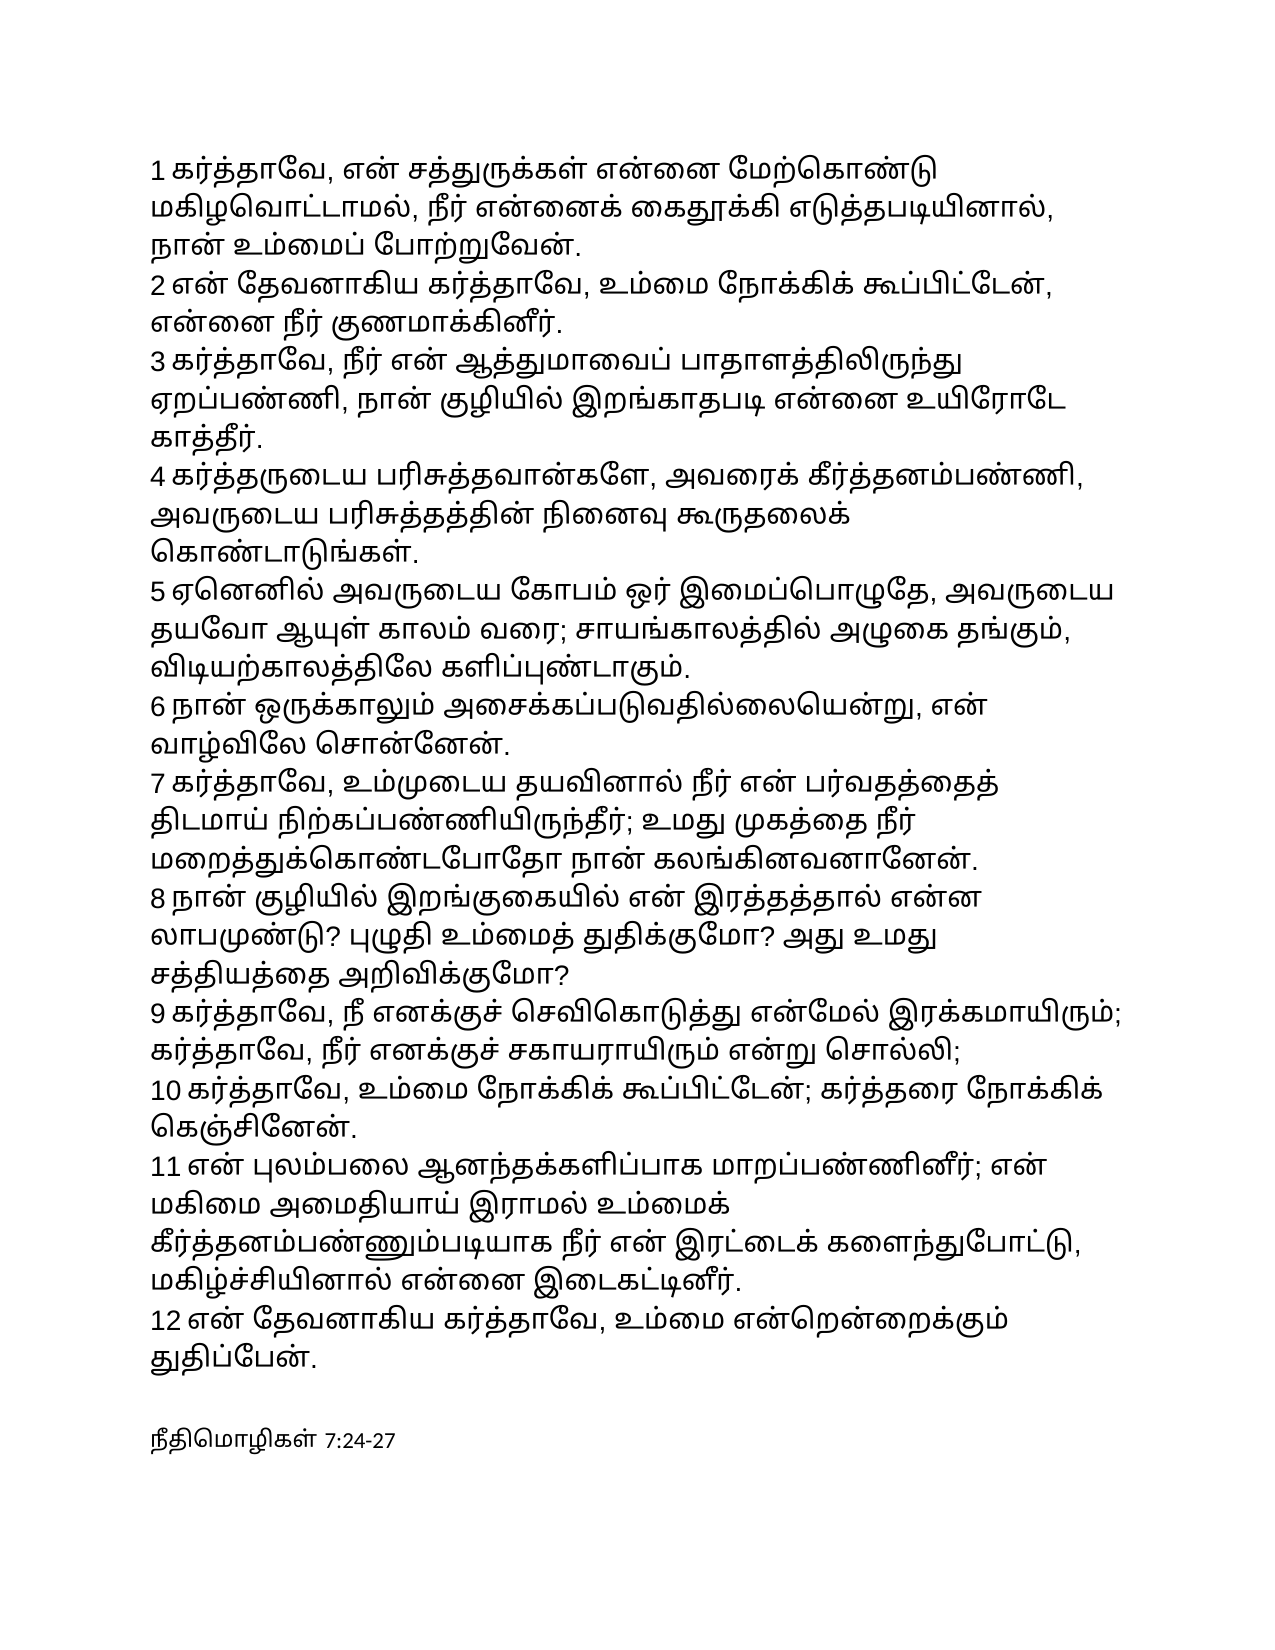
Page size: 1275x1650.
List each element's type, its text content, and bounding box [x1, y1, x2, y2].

text 8நான் குழியில் இறங்குகையில் என் இரத்தத்தால் என்ன லாபமுண்டு? புழுதி உம்மைத் துதிக்குமோ? அது உமது சத்தியத்தை அறிவிக்குமோ? [150, 878, 1125, 993]
text 12என் தேவனாகிய கர்த்தாவே, உம்மை என்றென்றைக்கும் துதிப்பேன். [150, 1300, 1125, 1377]
text 6நான் ஒருக்காலும் அசைக்கப்படுவதில்லையென்று, என் வாழ்விலே சொன்னேன். [150, 687, 1125, 763]
text 7கர்த்தாவே, உம்முடைய தயவினால் நீர் என் பர்வதத்தைத் திடமாய் நிற்கப்பண்ணியிருந்தீர்; உமது முகத்தை நீர் மறைத்துக்கொண்டபோதோ நான் கலங்கினவனானேன். [150, 763, 1125, 878]
text 3கர்த்தாவே, நீர் என் ஆத்துமாவைப் பாதாளத்திலிருந்து ஏறப்பண்ணி, நான் குழியில் இறங்காதபடி என்னை உயிரோடே காத்தீர். [150, 342, 1125, 457]
text 2என் தேவனாகிய கர்த்தாவே, உம்மை நோக்கிக் கூப்பிட்டேன், என்னை நீர் குணமாக்கினீர். [150, 265, 1125, 342]
text 11என் புலம்பலை ஆனந்தக்களிப்பாக மாறப்பண்ணினீர்; என் மகிமை அமைதியாய் இராமல் உம்மைக் கீர்த்தனம்பண்ணும்படியாக நீர் என் இரட்டைக் களைந்துபோட்டு, மகிழ்ச்சியினால் என்னை இடைகட்டினீர். [150, 1147, 1125, 1300]
text நீதிமொழிகள் 7:24-27 [150, 1423, 1125, 1455]
text 1கர்த்தாவே, என் சத்துருக்கள் என்னை மேற்கொண்டு மகிழவொட்டாமல், நீர் என்னைக் கைதூக்கி எடுத்தபடியினால், நான் உம்மைப் போற்றுவேன். [150, 150, 1125, 265]
text 5ஏனெனில் அவருடைய கோபம் ஒர் இமைப்பொழுதே, அவருடைய தயவோ ஆயுள் காலம் வரை; சாயங்காலத்தில் அழுகை தங்கும், விடியற்காலத்திலே களிப்புண்டாகும். [150, 572, 1125, 687]
text 10கர்த்தாவே, உம்மை நோக்கிக் கூப்பிட்டேன்; கர்த்தரை நோக்கிக் கெஞ்சினேன். [150, 1070, 1125, 1147]
text 9கர்த்தாவே, நீ எனக்குச் செவிகொடுத்து என்மேல் இரக்கமாயிரும்; கர்த்தாவே, நீர் எனக்குச் சகாயராயிரும் என்று சொல்லி; [150, 993, 1125, 1070]
text 4கர்த்தருடைய பரிசுத்தவான்களே, அவரைக் கீர்த்தனம்பண்ணி, அவருடைய பரிசுத்தத்தின் நினைவு கூருதலைக் கொண்டாடுங்கள். [150, 457, 1125, 572]
